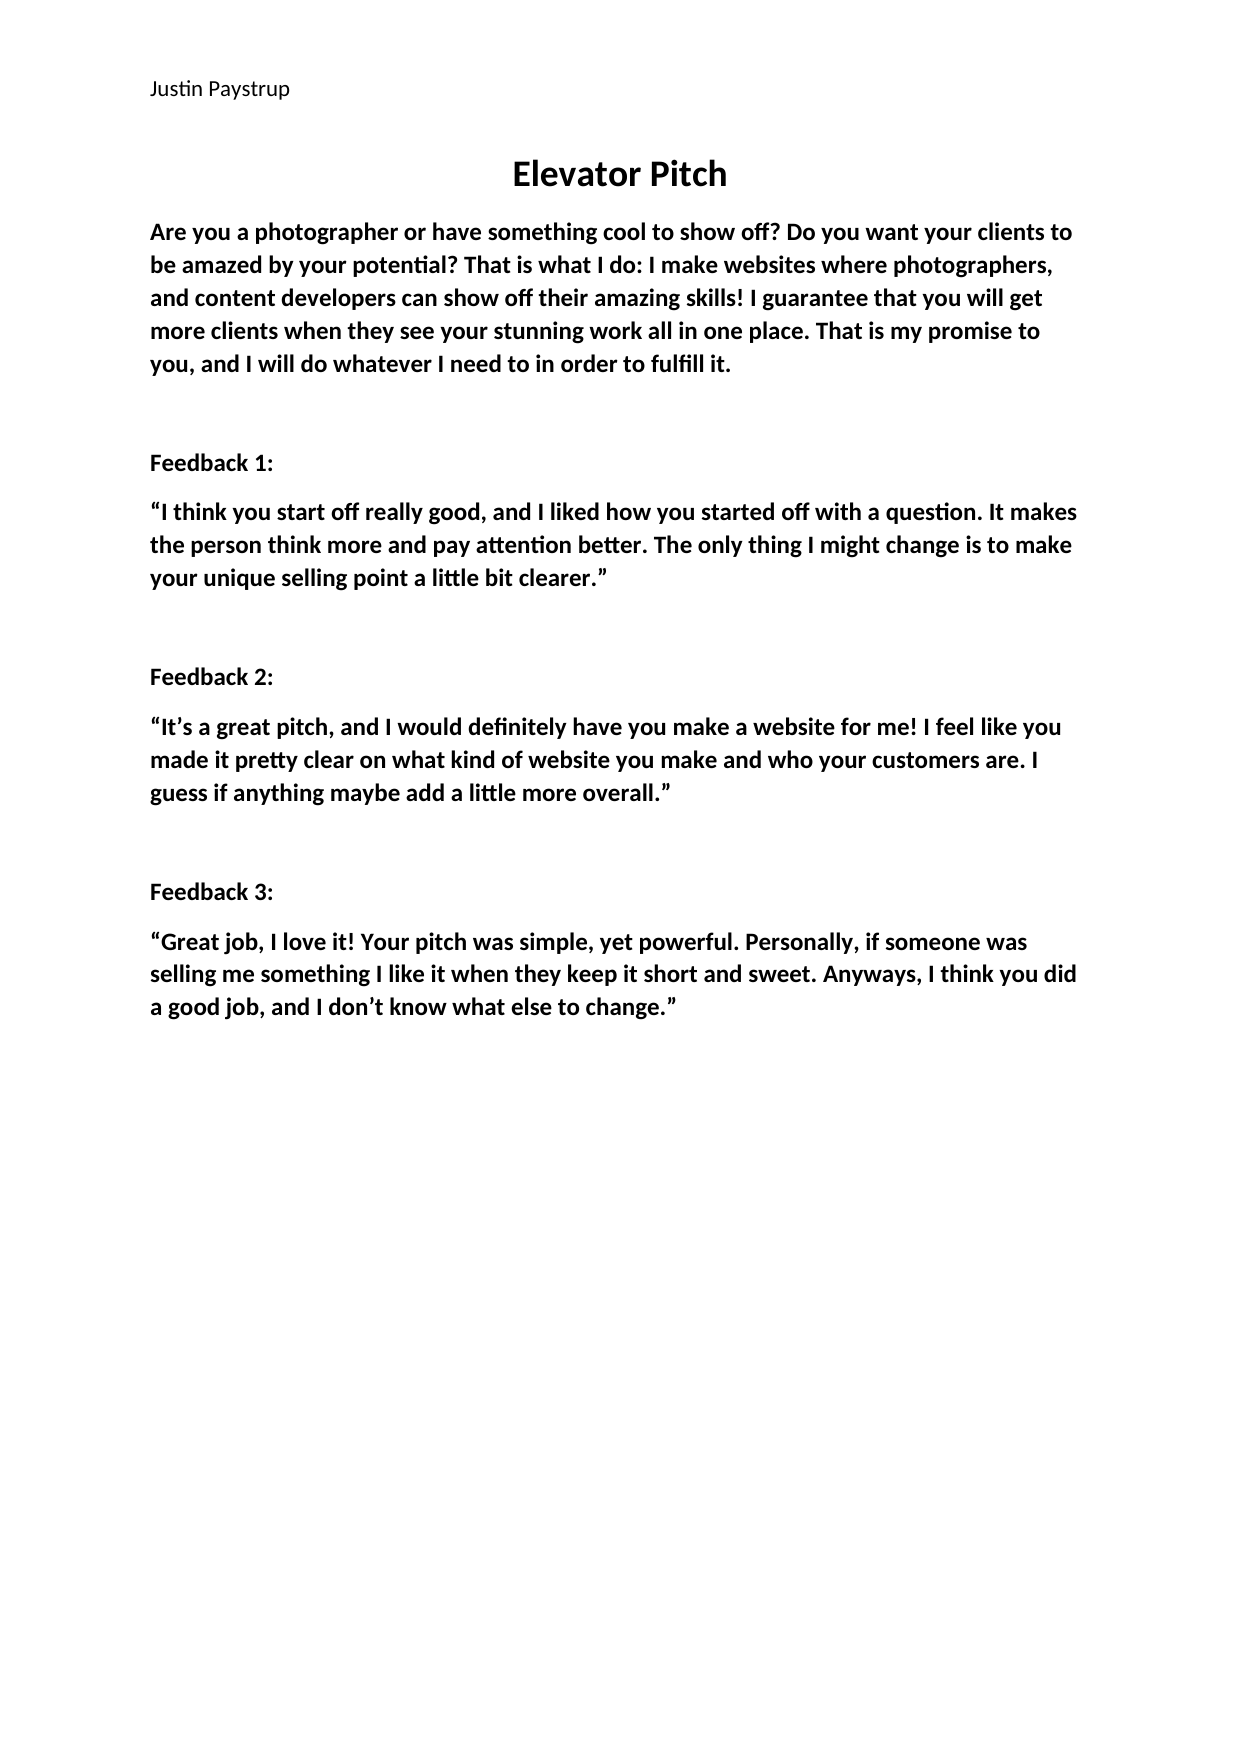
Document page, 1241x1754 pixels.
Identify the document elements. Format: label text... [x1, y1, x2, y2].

text Feedback 3: [150, 876, 1090, 907]
text Elevator Pitch [150, 150, 1090, 196]
text Feedback 1: [150, 447, 1090, 477]
text Feedback 2: [150, 662, 1090, 692]
text “Great job, I love it! Your pitch was simple, yet powerful. Personally, if someone was selling me something I like it when they keep it short and sweet. Anyways, I think you did a good job, and I don’t know what else to change.” [150, 926, 1090, 1022]
text “It’s a great pitch, and I would definitely have you make a website for me! I feel like you made it pretty clear on what kind of website you make and who your customers are. I guess if anything maybe add a little more overall.” [150, 711, 1090, 807]
text Are you a photographer or have something cool to show off? Do you want your clients to be amazed by your potential? That is what I do: I make websites where photographers, and content developers can show off their amazing skills! I guarantee that you will get more clients when they see your stunning work all in one place. That is my promise to you, and I will do whatever I need to in order to fulfill it. [150, 216, 1090, 378]
text “I think you start off really good, and I liked how you started off with a question. It makes the person think more and pay attention better. The only thing I might change is to make your unique selling point a little bit clearer.” [150, 497, 1090, 593]
